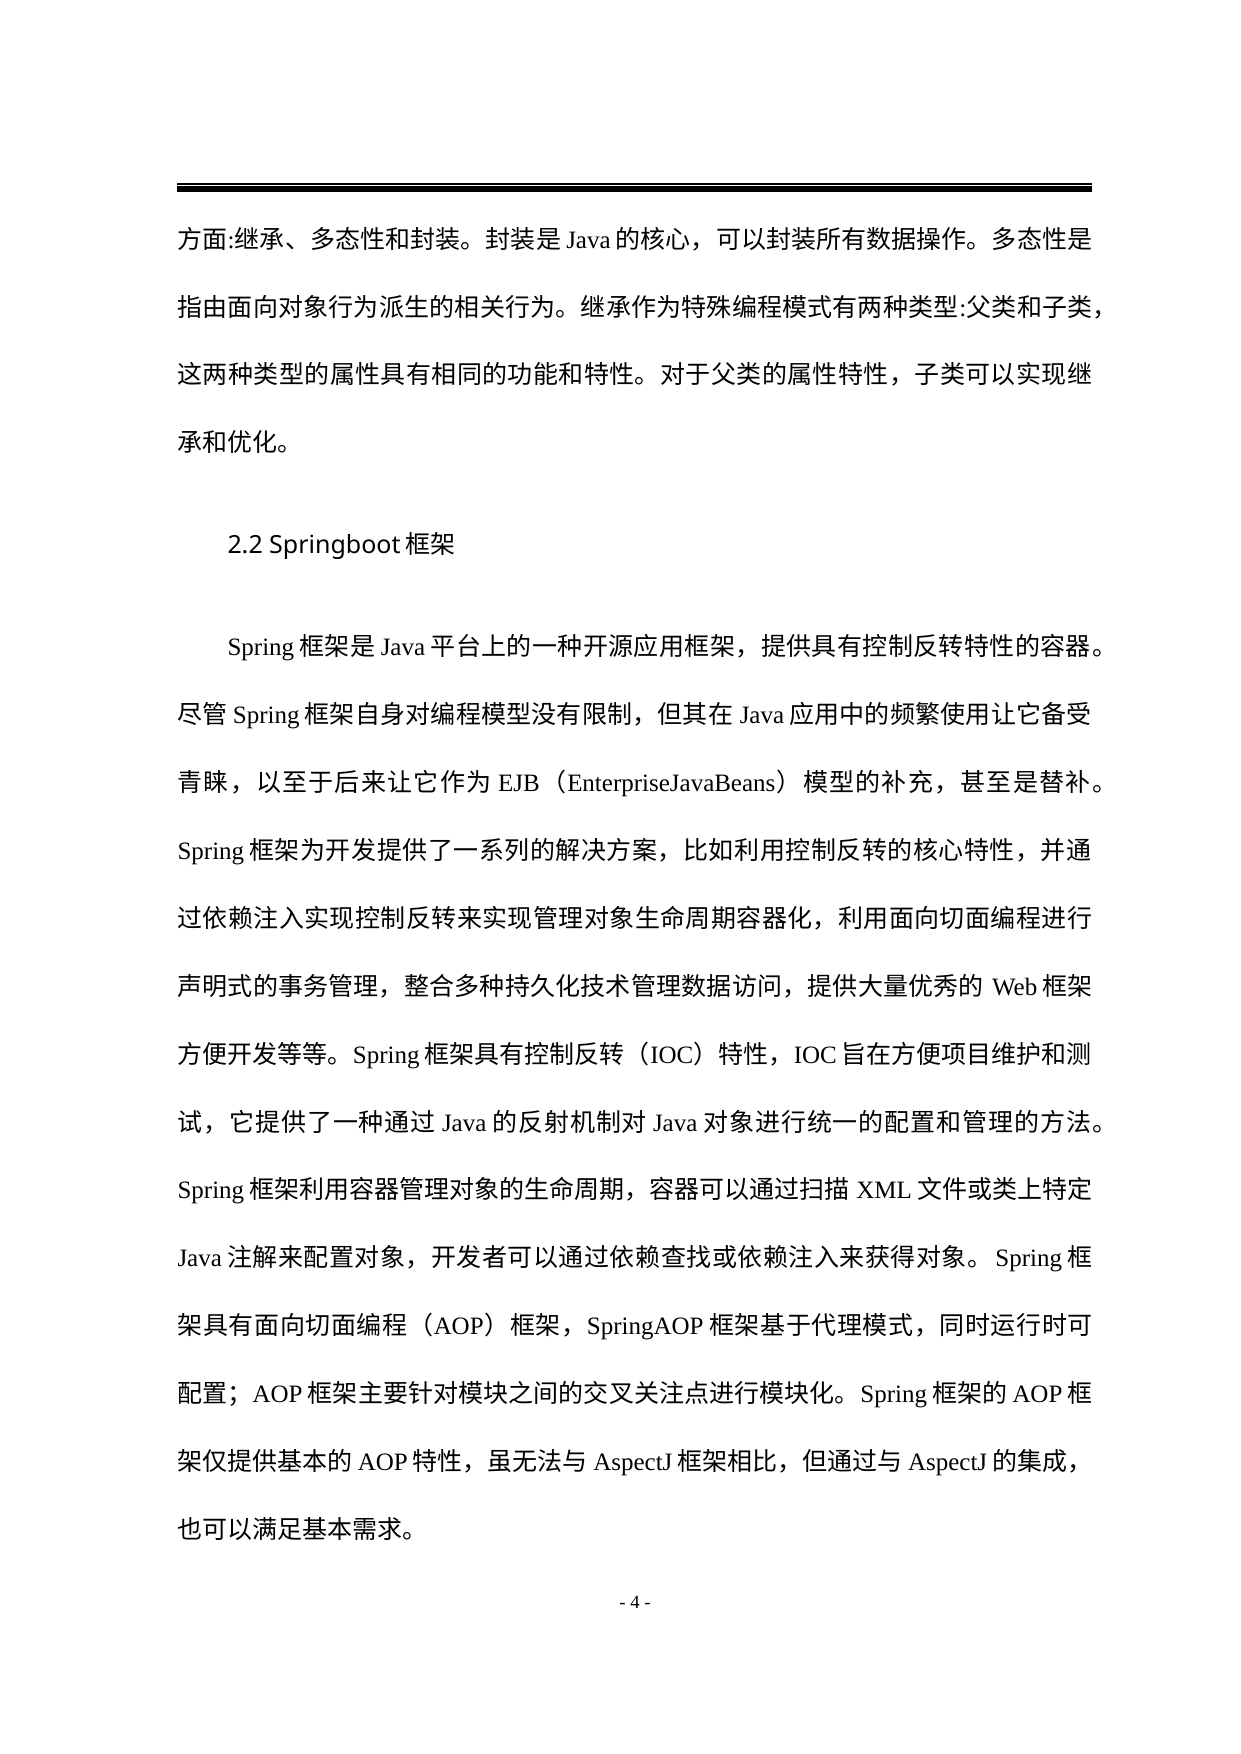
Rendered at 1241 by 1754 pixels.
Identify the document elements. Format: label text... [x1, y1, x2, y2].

subtitle 2.2 Springboot框架 [177, 509, 1092, 577]
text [177, 203, 1092, 475]
text Spring框架是Java平台上的一种开源应用框架，提供具有控制反转特性的容器。尽管Spring框架自身对编程模型没有限制，但其在Java应用中的频繁使用让它备受青睐，以至于后来让它作为EJB（EnterpriseJavaBeans）模型的补充，甚至是替补。Spring框架为开发提供了一系列的解决方案，比如利用控制反转的核心特性，并通过依赖注入实现控制反转来实现管理对象生命周期容器化，利用面向切面编程进行声明式的事务管理，整合多种持久化技术管理数据访问，提供大量优秀的Web框架方便开发等等。Spring框架具有控制反转（IOC）特性，IOC旨在方便项目维护和测试，它提供了一种通过Java的反射机制对Java对象进行统一的配置和管理的方法。Spring框架利用容器管理对象的生命周期，容器可以通过扫描XML文件或类上特定Java注解来配置对象，开发者可以通过依赖查找或依赖注入来获得对象。Spring框架具有面向切面编程（AOP）框架，SpringAOP框架基于代理模式，同时运行时可配置；AOP框架主要针对模块之间的交叉关注点进行模块化。Spring框架的AOP框架仅提供基本的AOP特性，虽无法与AspectJ框架相比，但通过与AspectJ的集成，也可以满足基本需求。 [177, 611, 1092, 1562]
